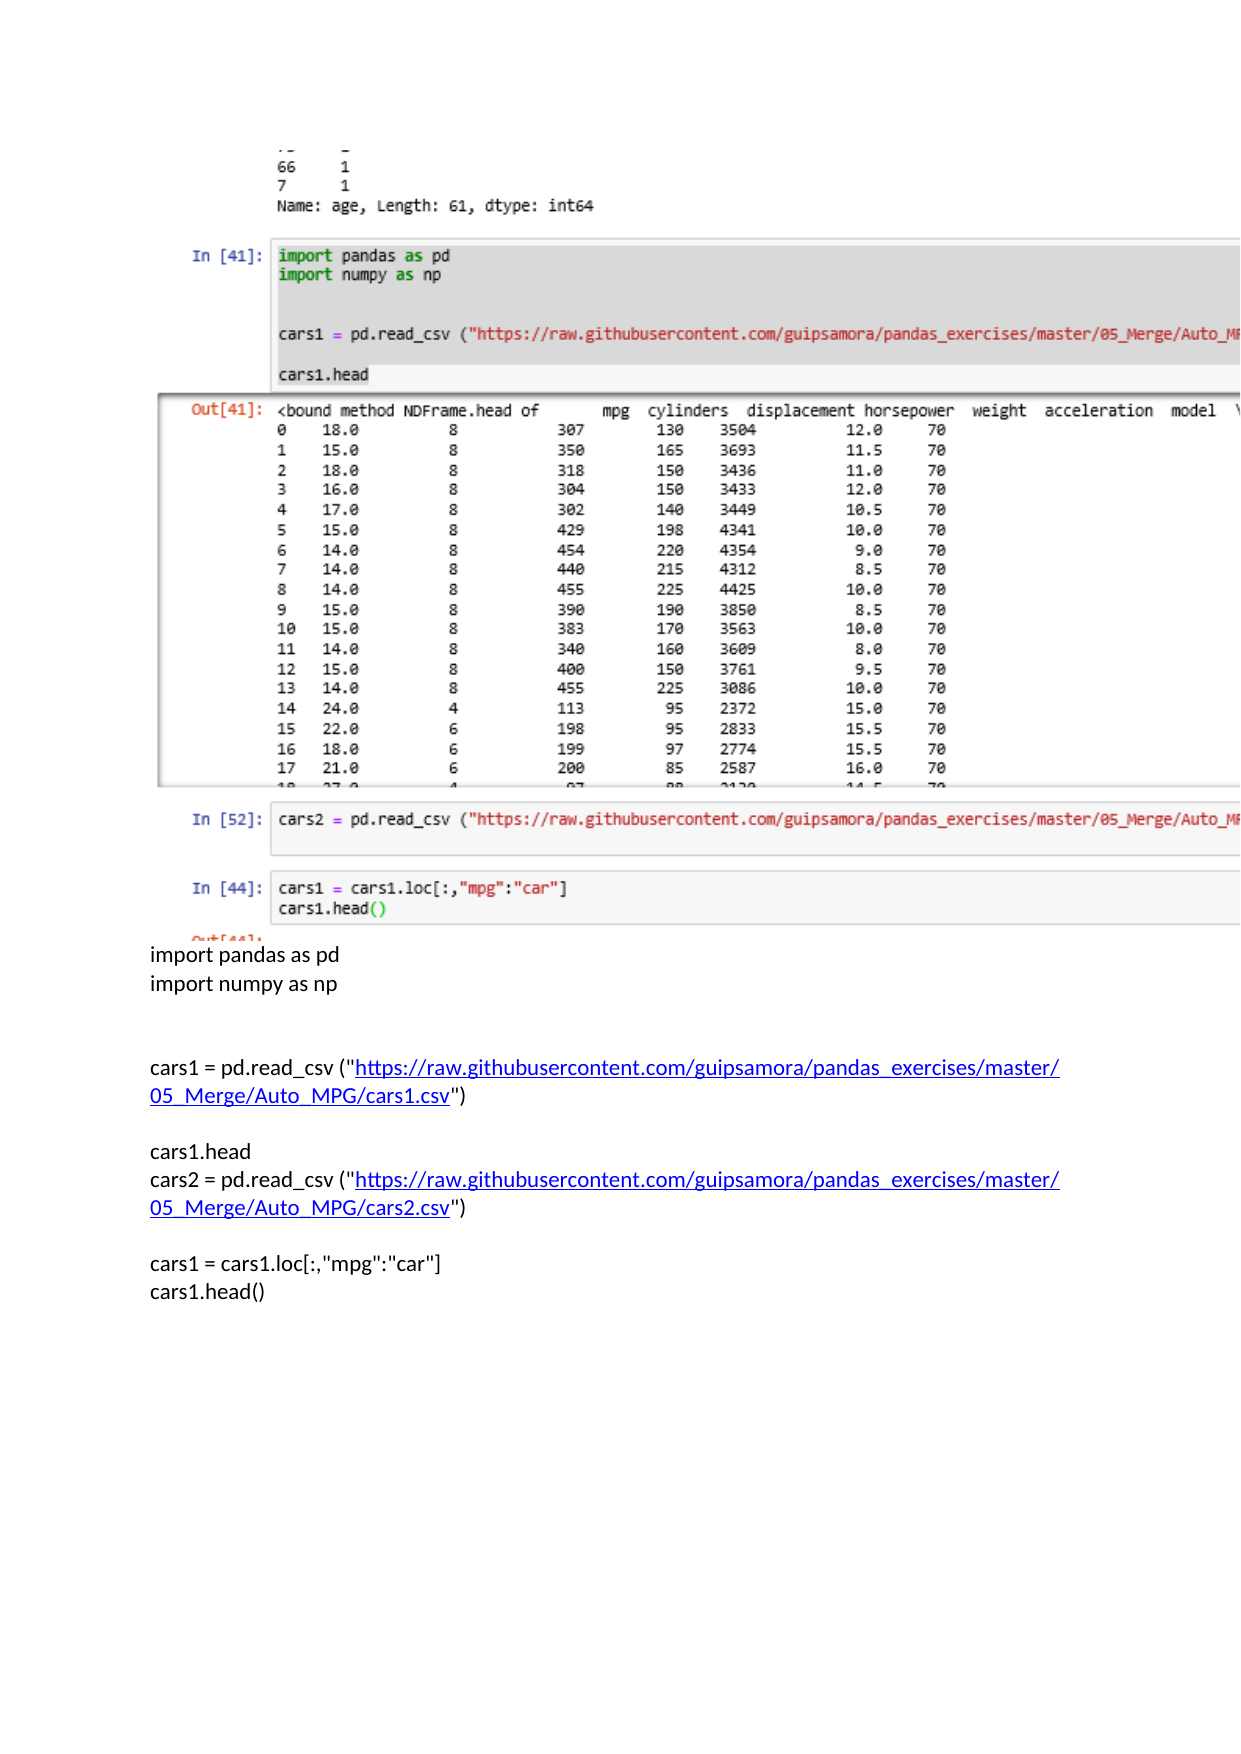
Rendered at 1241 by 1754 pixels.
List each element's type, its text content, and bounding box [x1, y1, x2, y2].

text import pandas as pd [150, 941, 1090, 969]
picture [150, 150, 1241, 941]
text cars1.head() [150, 1277, 1090, 1305]
text cars2 = pd.read_csv ("https://raw.githubusercontent.com/guipsamora/pandas_exercises/master/05_Merge/Auto_MPG/cars2.csv") [150, 1165, 1090, 1221]
text cars1 = cars1.loc[:,"mpg":"car"] [150, 1249, 1090, 1277]
text import numpy as np [150, 969, 1090, 997]
text cars1.head [150, 1137, 1090, 1165]
text cars1 = pd.read_csv ("https://raw.githubusercontent.com/guipsamora/pandas_exercises/master/05_Merge/Auto_MPG/cars1.csv") [150, 1053, 1090, 1109]
